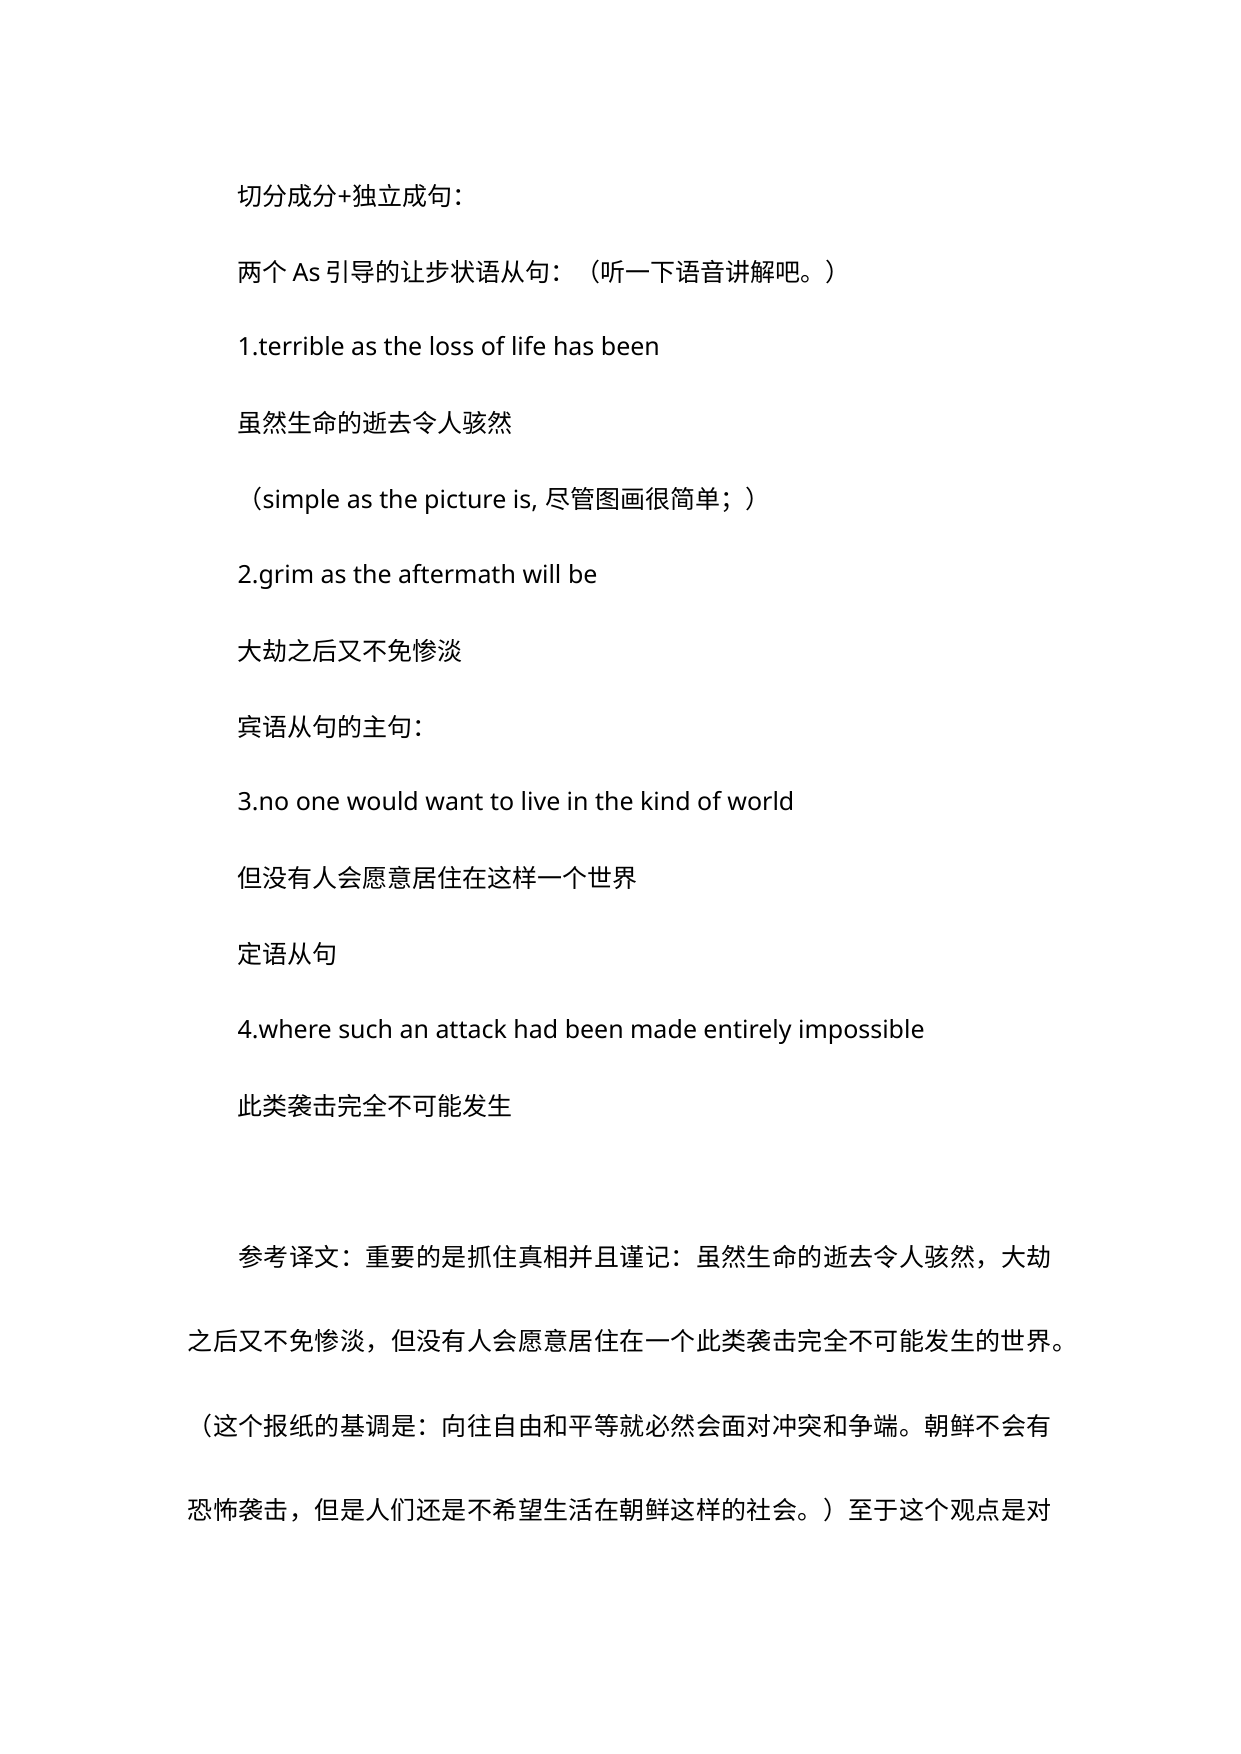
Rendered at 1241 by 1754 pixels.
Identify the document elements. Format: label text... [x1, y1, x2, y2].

text 3.no one would want to live in the kind of world [187, 769, 1053, 834]
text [187, 1223, 1053, 1541]
text 大劫之后又不免惨淡 [187, 617, 1053, 682]
text 定语从句 [187, 920, 1053, 985]
text 两个As引导的让步状语从句：（听一下语音讲解吧。） [187, 238, 1053, 303]
text 切分成分+独立成句： [187, 162, 1053, 227]
text 此类袭击完全不可能发生 [187, 1072, 1053, 1137]
text 1.terrible as the loss of life has been [187, 314, 1053, 379]
text 虽然生命的逝去令人骇然 [187, 389, 1053, 454]
text 4.where such an attack had been made entirely impossible [187, 996, 1053, 1061]
text （simple as the picture is, 尽管图画很简单；） [187, 465, 1053, 530]
text 2.grim as the aftermath will be [187, 541, 1053, 606]
text 但没有人会愿意居住在这样一个世界 [187, 844, 1053, 909]
text 宾语从句的主句： [187, 693, 1053, 758]
